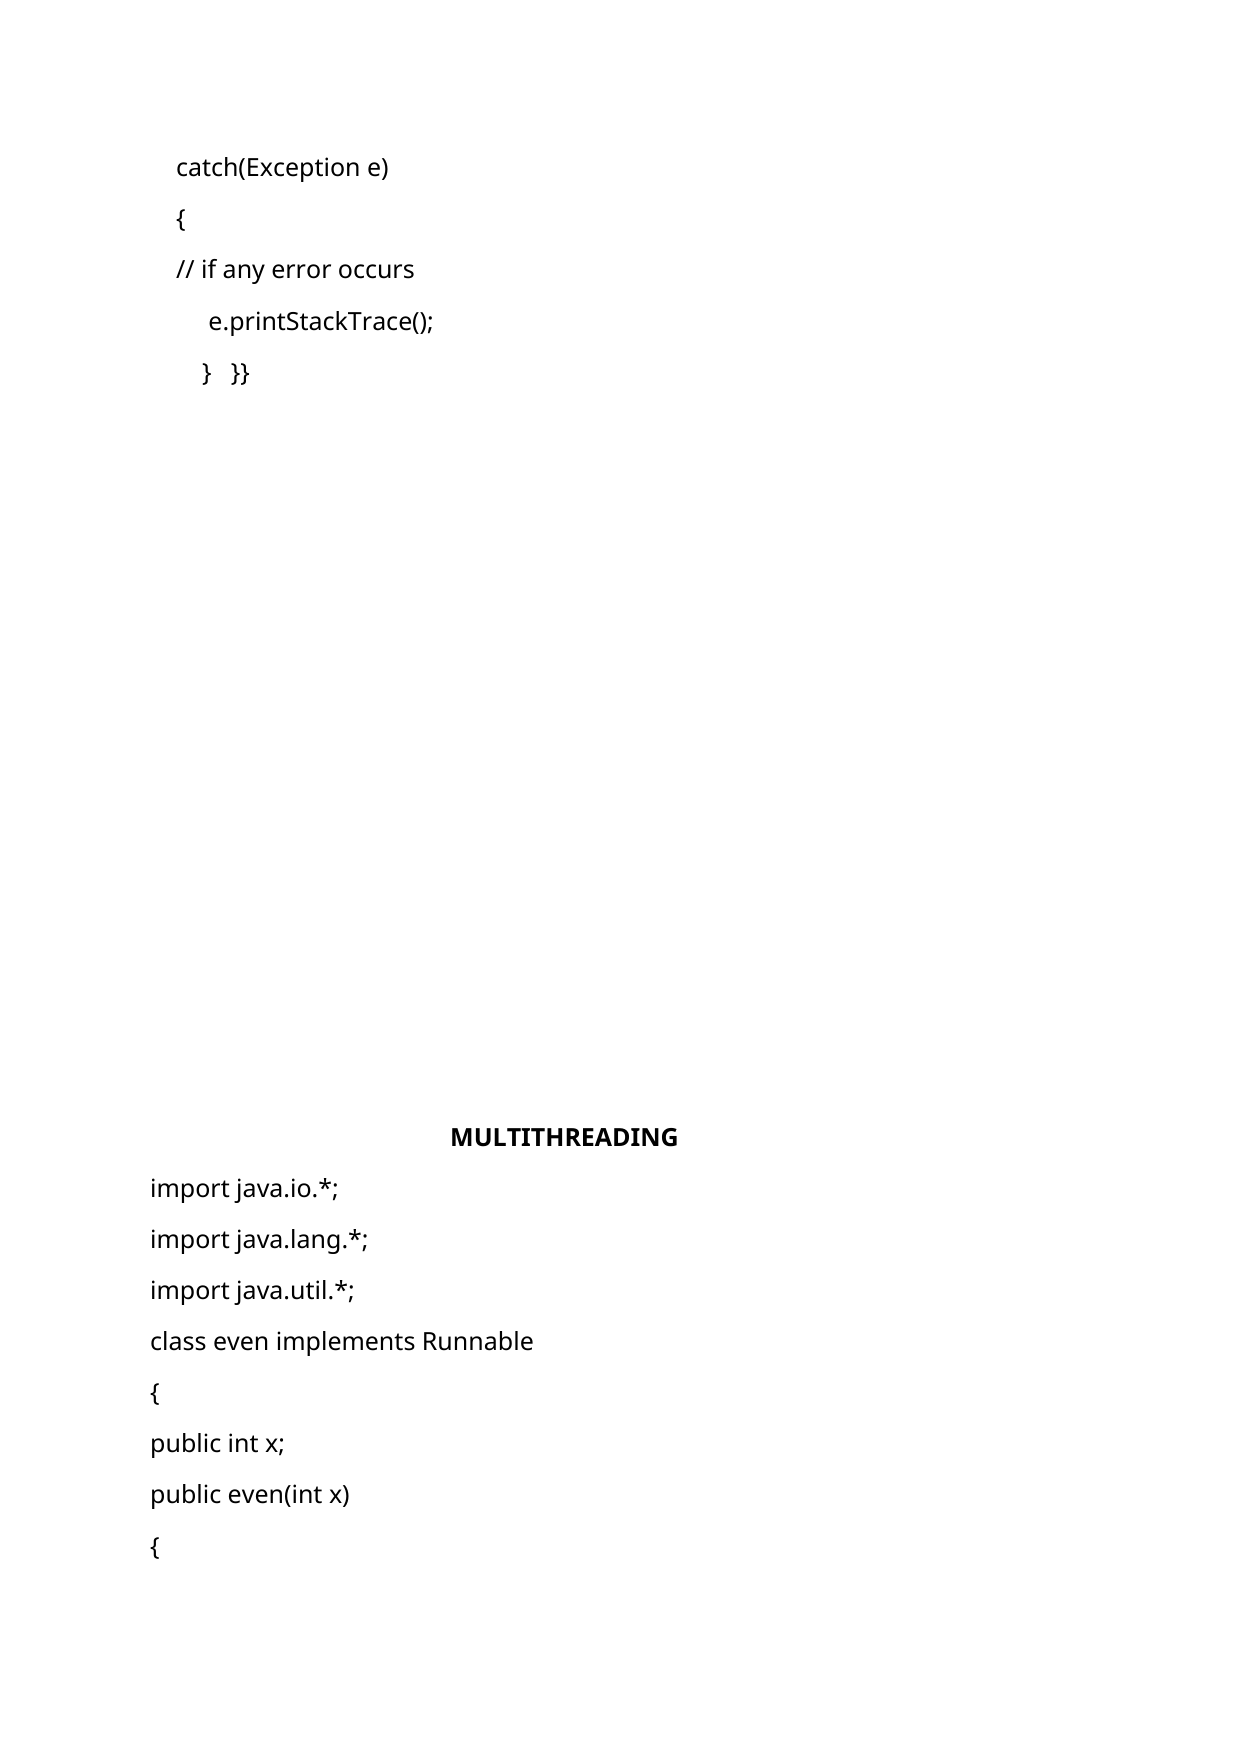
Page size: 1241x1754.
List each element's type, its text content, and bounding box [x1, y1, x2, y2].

text MULTITHREADING [150, 1120, 1090, 1154]
text e.printStackTrace(); [150, 303, 1090, 337]
text import java.lang.*; [150, 1222, 1090, 1256]
text { [150, 201, 1090, 235]
text public even(int x) [150, 1477, 1090, 1511]
text { [150, 1375, 1090, 1409]
text import java.io.*; [150, 1171, 1090, 1205]
text // if any error occurs [150, 252, 1090, 286]
text { [150, 1528, 1090, 1562]
text class even implements Runnable [150, 1324, 1090, 1358]
text import java.util.*; [150, 1273, 1090, 1307]
text } }} [150, 354, 1090, 388]
text catch(Exception e) [150, 150, 1090, 184]
text public int x; [150, 1426, 1090, 1460]
